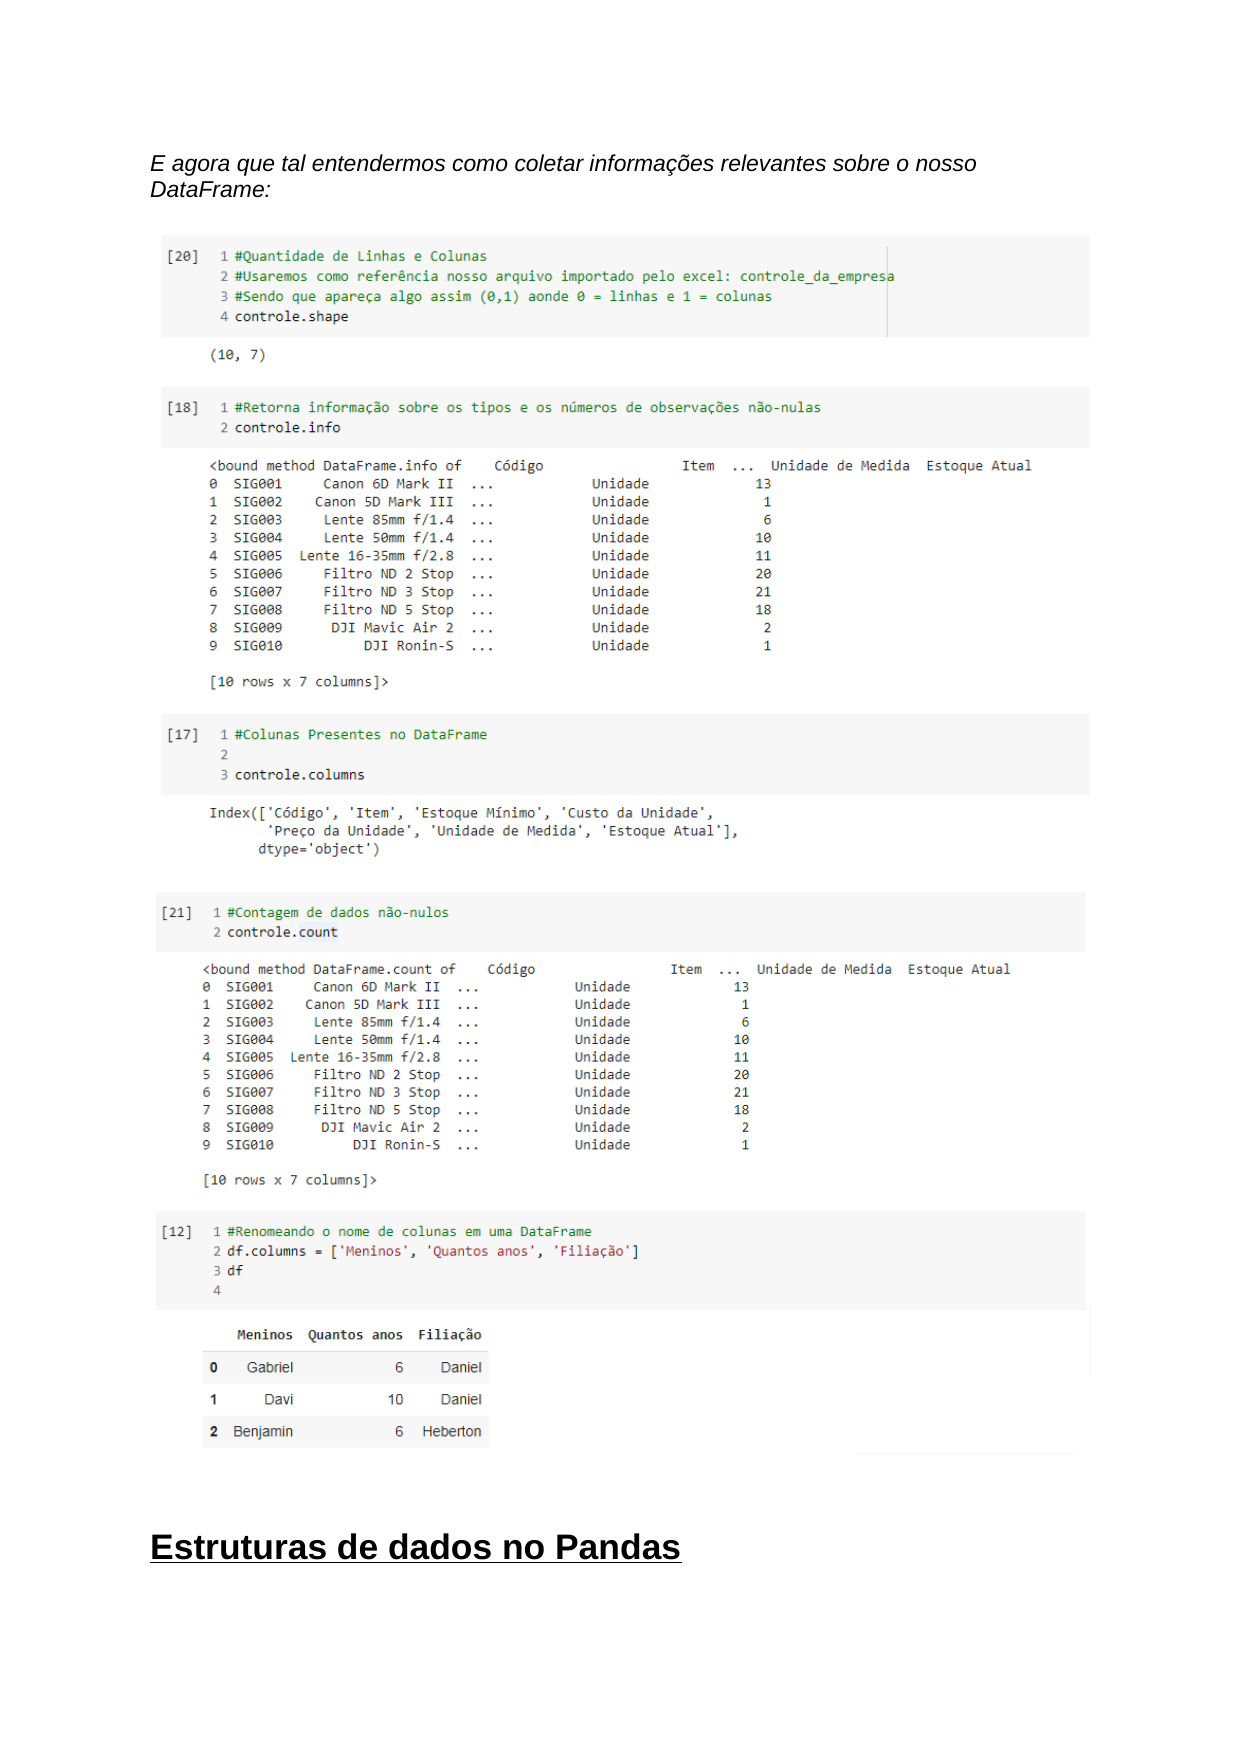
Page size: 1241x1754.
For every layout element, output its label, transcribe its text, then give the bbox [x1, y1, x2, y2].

picture [150, 227, 1091, 880]
text E agora que tal entendermos como coletar informações relevantes sobre o nosso DataFrame: [150, 150, 1090, 203]
picture [150, 883, 1091, 1455]
subtitle Estruturas de dados no Pandas [150, 1526, 1090, 1567]
